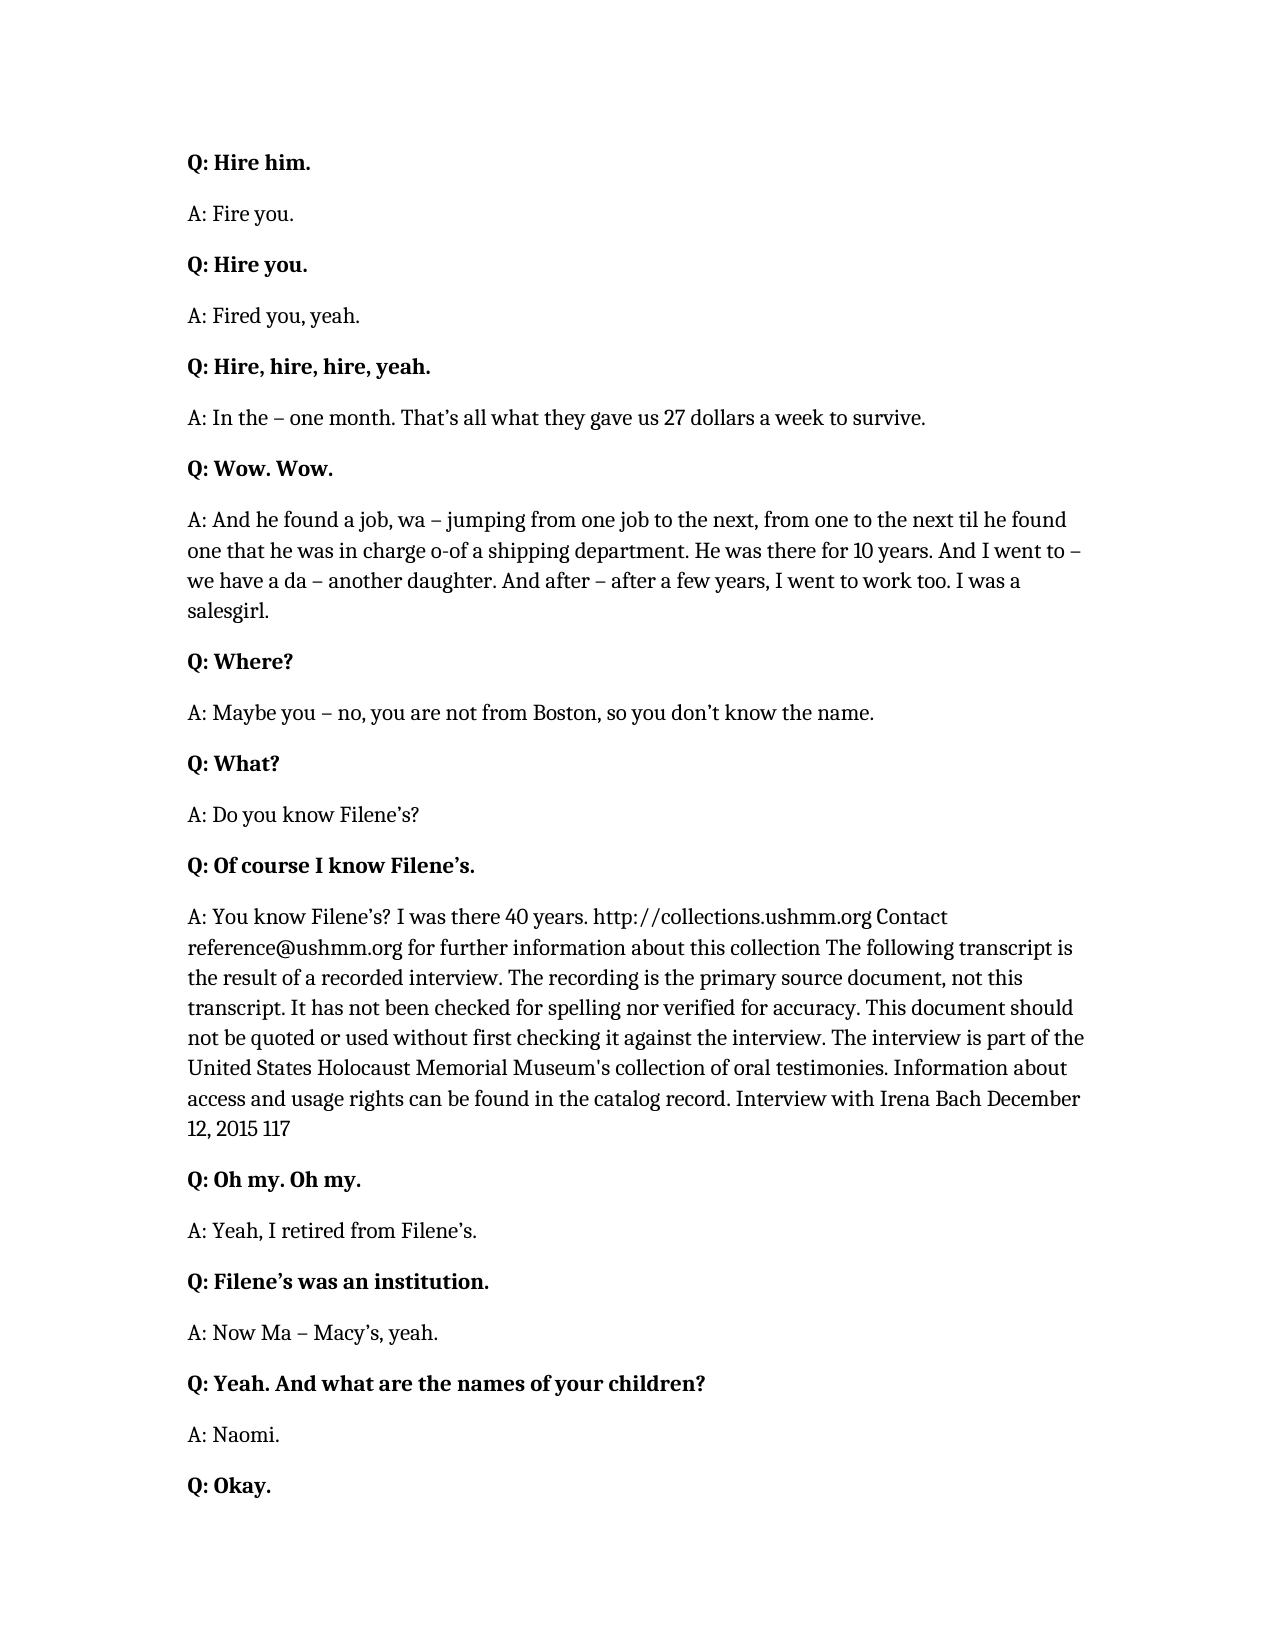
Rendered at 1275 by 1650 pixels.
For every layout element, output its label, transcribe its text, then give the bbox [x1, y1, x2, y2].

text A: You know Filene’s? I was there 40 years. http://collections.ushmm.org Contact reference@ushmm.org for further information about this collection The following transcript is the result of a recorded interview. The recording is the primary source document, not this transcript. It has not been checked for spelling nor verified for accuracy. This document should not be quoted or used without first checking it against the interview. The interview is part of the United States Holocaust Memorial Museum's collection of oral testimonies. Information about access and usage rights can be found in the catalog record. Interview with Irena Bach December 12, 2015 117 [187, 904, 1087, 1142]
text A: In the – one month. That’s all what they gave us 27 dollars a week to survive. [187, 405, 1087, 432]
text Q: Hire you. [187, 252, 1087, 278]
text Q: Wow. Wow. [187, 456, 1087, 483]
text Q: Of course I know Filene’s. [187, 853, 1087, 879]
text Q: Yeah. And what are the names of your children? [187, 1371, 1087, 1397]
text Q: Oh my. Oh my. [187, 1167, 1087, 1193]
text A: Fire you. [187, 201, 1087, 227]
text Q: Filene’s was an institution. [187, 1269, 1087, 1295]
text Q: What? [187, 751, 1087, 777]
text A: And he found a job, wa – jumping from one job to the next, from one to the next til he found one that he was in charge o-of a shipping department. He was there for 10 years. And I went to – we have a da – another daughter. And after – after a few years, I went to work too. I was a salesgirl. [187, 507, 1087, 624]
text Q: Okay. [187, 1473, 1087, 1499]
text A: Fired you, yeah. [187, 303, 1087, 329]
text Q: Hire him. [187, 150, 1087, 176]
text A: Maybe you – no, you are not from Boston, so you don’t know the name. [187, 700, 1087, 726]
text A: Yeah, I retired from Filene’s. [187, 1218, 1087, 1244]
text Q: Where? [187, 649, 1087, 675]
text A: Do you know Filene’s? [187, 802, 1087, 828]
text Q: Hire, hire, hire, yeah. [187, 354, 1087, 381]
text A: Naomi. [187, 1422, 1087, 1448]
text A: Now Ma – Macy’s, yeah. [187, 1320, 1087, 1346]
